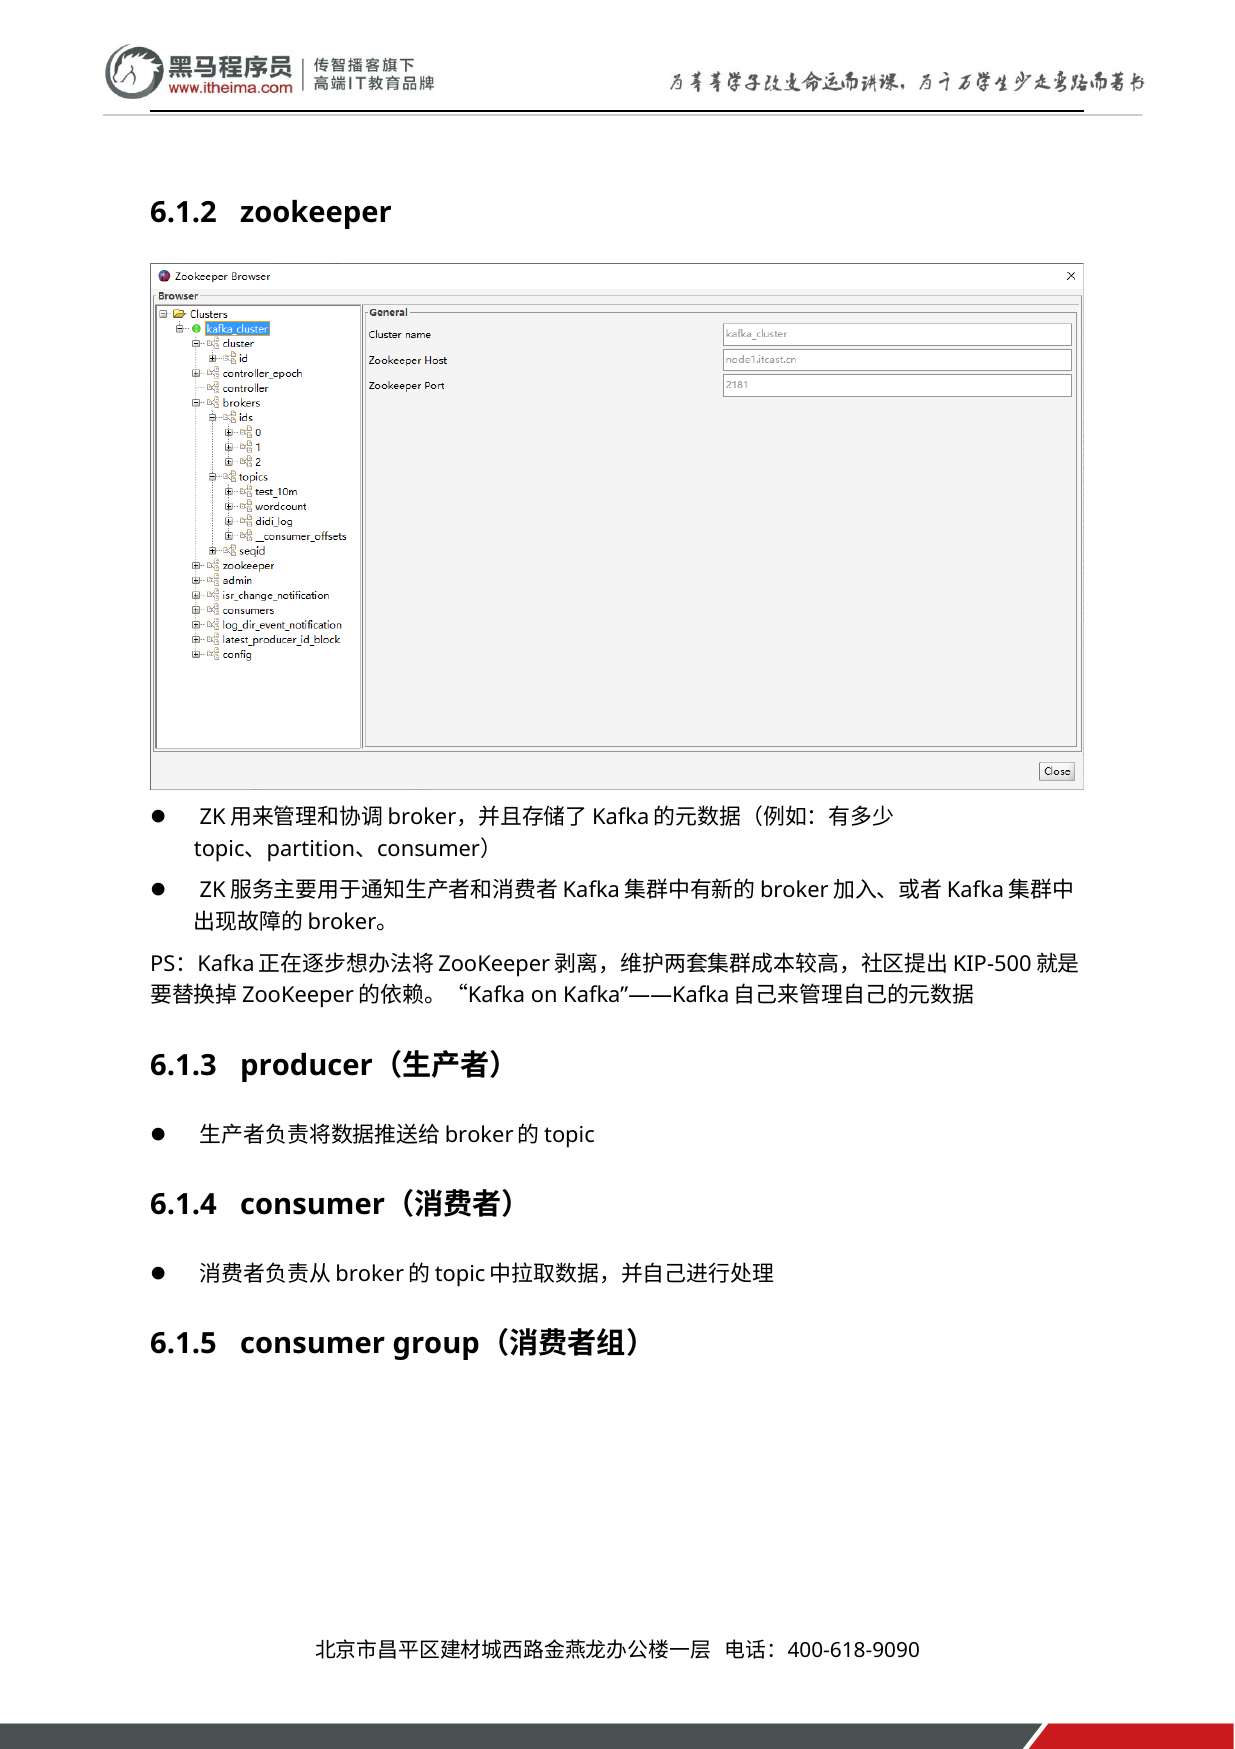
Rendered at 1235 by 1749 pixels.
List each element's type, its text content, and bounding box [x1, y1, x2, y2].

subtitle zookeeper [150, 192, 1084, 231]
subtitle consumer group（消费者组） [150, 1320, 1084, 1362]
picture [150, 263, 1084, 790]
picture [0, 0, 1235, 123]
text PS：Kafka正在逐步想办法将ZooKeeper剥离，维护两套集群成本较高，社区提出KIP-500就是要替换掉ZooKeeper的依赖。“Kafka on Kafka”——Kafka自己来管理自己的元数据 [150, 946, 1084, 1009]
picture [0, 1664, 1234, 1749]
list ZK服务主要用于通知生产者和消费者Kafka集群中有新的broker加入、或者Kafka集群中出现故障的broker。 [150, 872, 1084, 936]
subtitle producer（生产者） [150, 1042, 1084, 1084]
list ZK用来管理和协调broker，并且存储了Kafka的元数据（例如：有多少topic、partition、consumer） [150, 799, 1084, 863]
list 生产者负责将数据推送给broker的topic [150, 1117, 1084, 1148]
subtitle consumer（消费者） [150, 1181, 1084, 1223]
list 消费者负责从broker的topic中拉取数据，并自己进行处理 [150, 1256, 1084, 1288]
